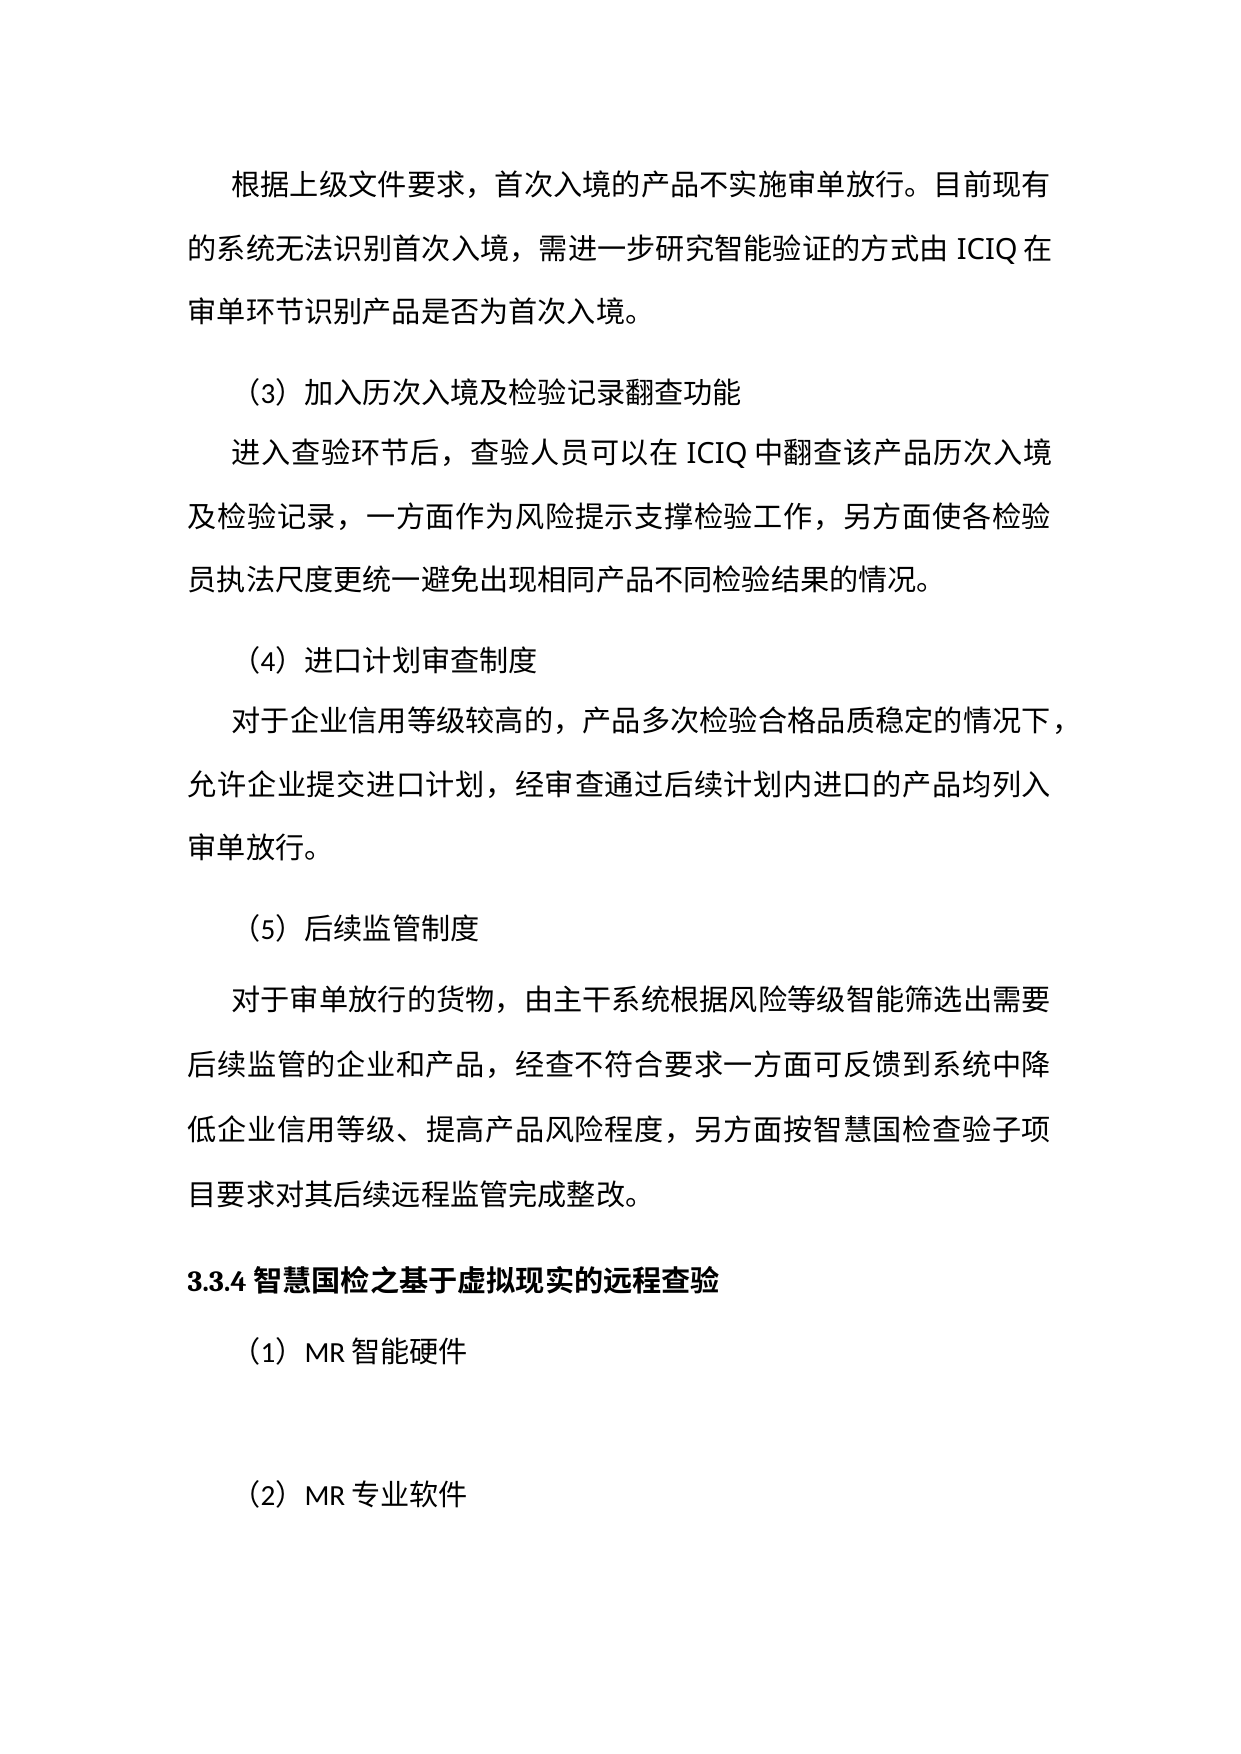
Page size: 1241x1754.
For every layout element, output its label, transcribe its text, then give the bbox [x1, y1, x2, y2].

text （4）进口计划审查制度 [187, 627, 1053, 692]
text 对于企业信用等级较高的，产品多次检验合格品质稳定的情况下，允许企业提交进口计划，经审查通过后续计划内进口的产品均列入审单放行。 [187, 698, 1053, 867]
text （1）MR智能硬件 [187, 1318, 1053, 1383]
text 根据上级文件要求，首次入境的产品不实施审单放行。目前现有的系统无法识别首次入境，需进一步研究智能验证的方式由ICIQ在审单环节识别产品是否为首次入境。 [187, 162, 1053, 331]
text （5）后续监管制度 [187, 894, 1053, 959]
subtitle 3.3.4 智慧国检之基于虚拟现实的远程查验 [187, 1246, 1053, 1311]
text 对于审单放行的货物，由主干系统根据风险等级智能筛选出需要后续监管的企业和产品，经查不符合要求一方面可反馈到系统中降低企业信用等级、提高产品风险程度，另方面按智慧国检查验子项目要求对其后续远程监管完成整改。 [187, 966, 1053, 1226]
text （3）加入历次入境及检验记录翻查功能 [187, 359, 1053, 424]
text 进入查验环节后，查验人员可以在ICIQ中翻查该产品历次入境及检验记录，一方面作为风险提示支撑检验工作，另方面使各检验员执法尺度更统一避免出现相同产品不同检验结果的情况。 [187, 430, 1053, 599]
text （2）MR专业软件 [187, 1460, 1053, 1525]
